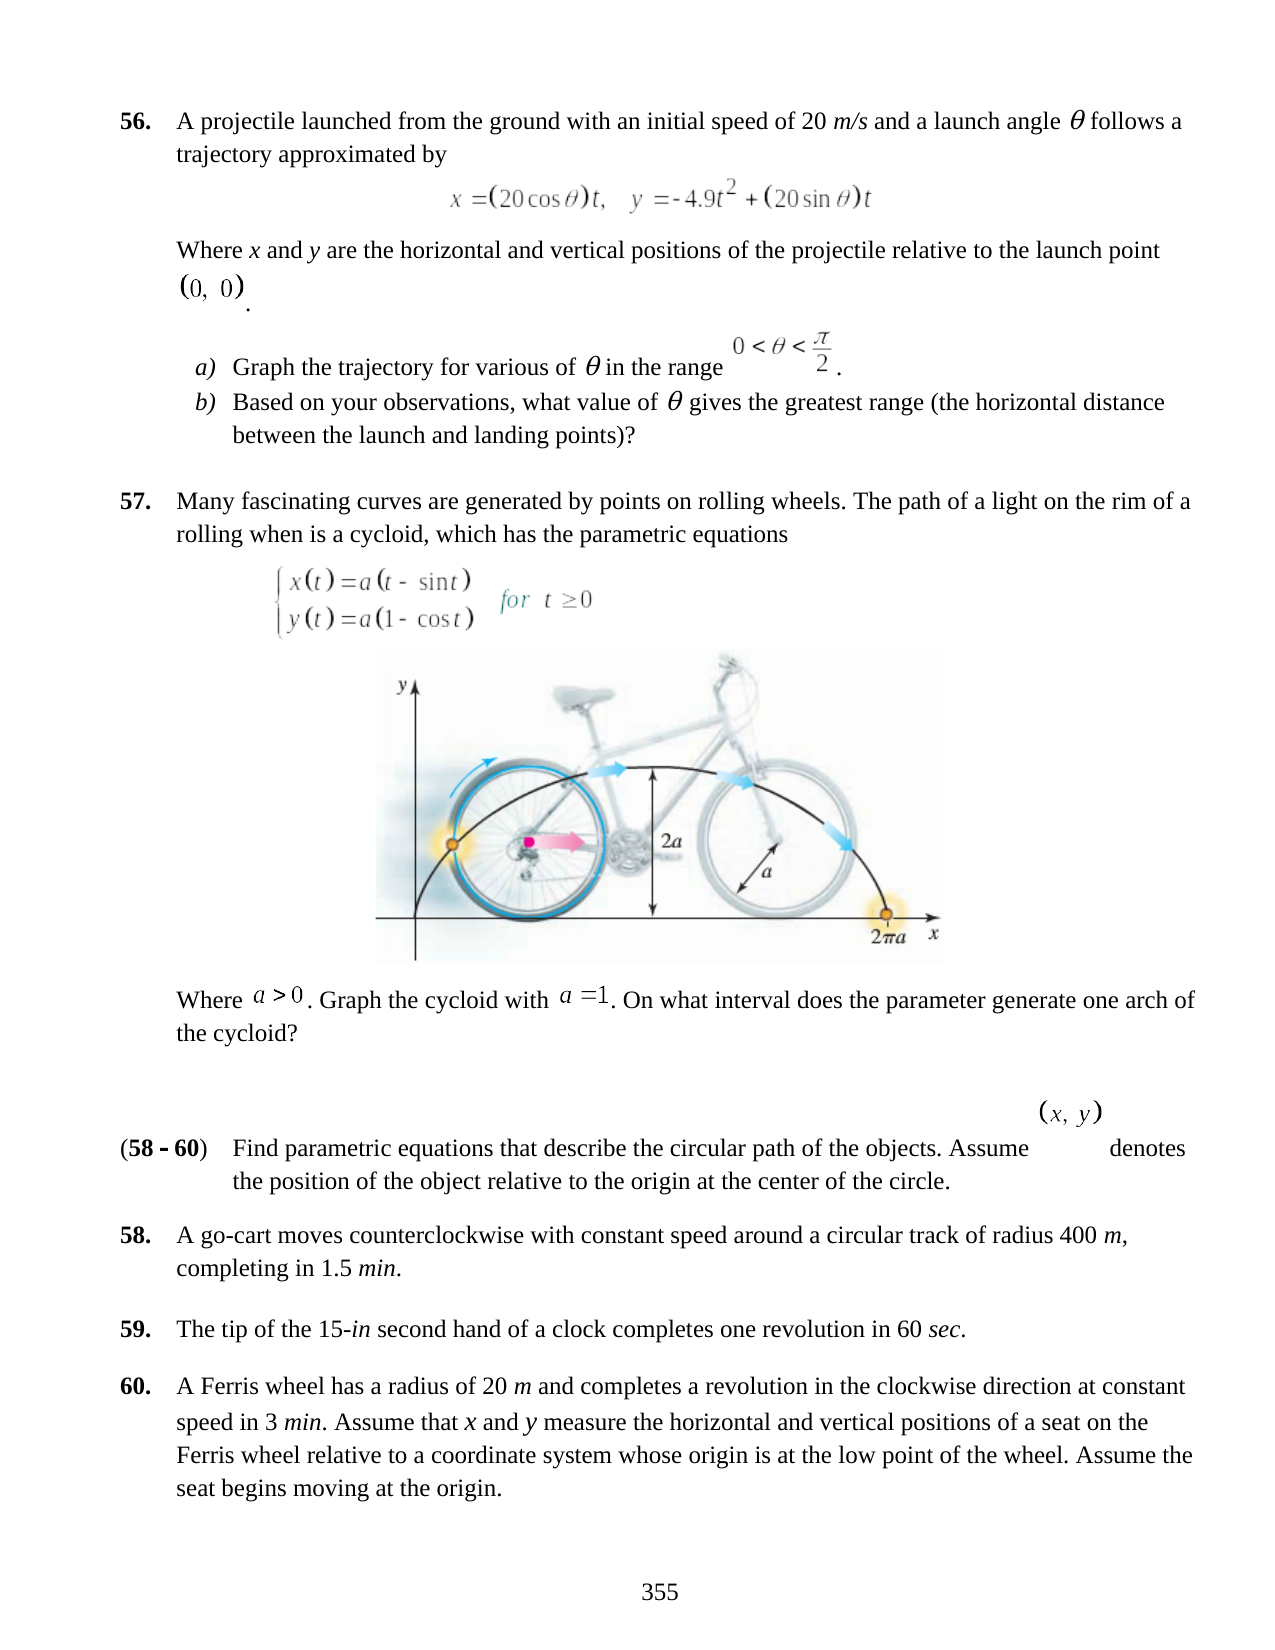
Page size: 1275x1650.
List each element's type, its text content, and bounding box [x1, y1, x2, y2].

text Where . Graph the cycloid with . On what interval does the parameter generate one arch of the cycloid? [176, 979, 1200, 1047]
list Based on your observations, what value of θ gives the greatest range (the horizontal distance between the launch and landing points)? [195, 386, 1200, 449]
list Graph the trajectory for various of θ in the range . [195, 321, 1200, 381]
picture [375, 649, 945, 965]
list A Ferris wheel has a radius of 20 m and completes a revolution in the clockwise direction at constant speed in 3 min. Assume that x and y measure the horizontal and vertical positions of a seat on the Ferris wheel relative to a coordinate system whose origin is at the low point of the wheel. Assume the seat begins moving at the origin. [120, 1371, 1200, 1502]
list Many fascinating curves are generated by points on rolling wheels. The path of a light on the rim of a rolling when is a cycloid, which has the parametric equations [120, 486, 1200, 548]
list A go-cart moves counterclockwise with constant speed around a circular track of radius 400 m, completing in 1.5 min. [120, 1220, 1200, 1282]
text (58 60) Find parametric equations that describe the circular path of the objects. Assume denotes the position of the object relative to the origin at the center of the circle. [120, 1094, 1200, 1195]
list The tip of the 15-in second hand of a clock completes one revolution in 60 sec. [120, 1314, 1200, 1342]
text Where x and y are the horizontal and vertical positions of the projectile relative to the launch point . [176, 236, 1200, 317]
list A projectile launched from the ground with an initial speed of 20 m/s and a launch angle θ follows a trajectory approximated by [120, 105, 1200, 168]
